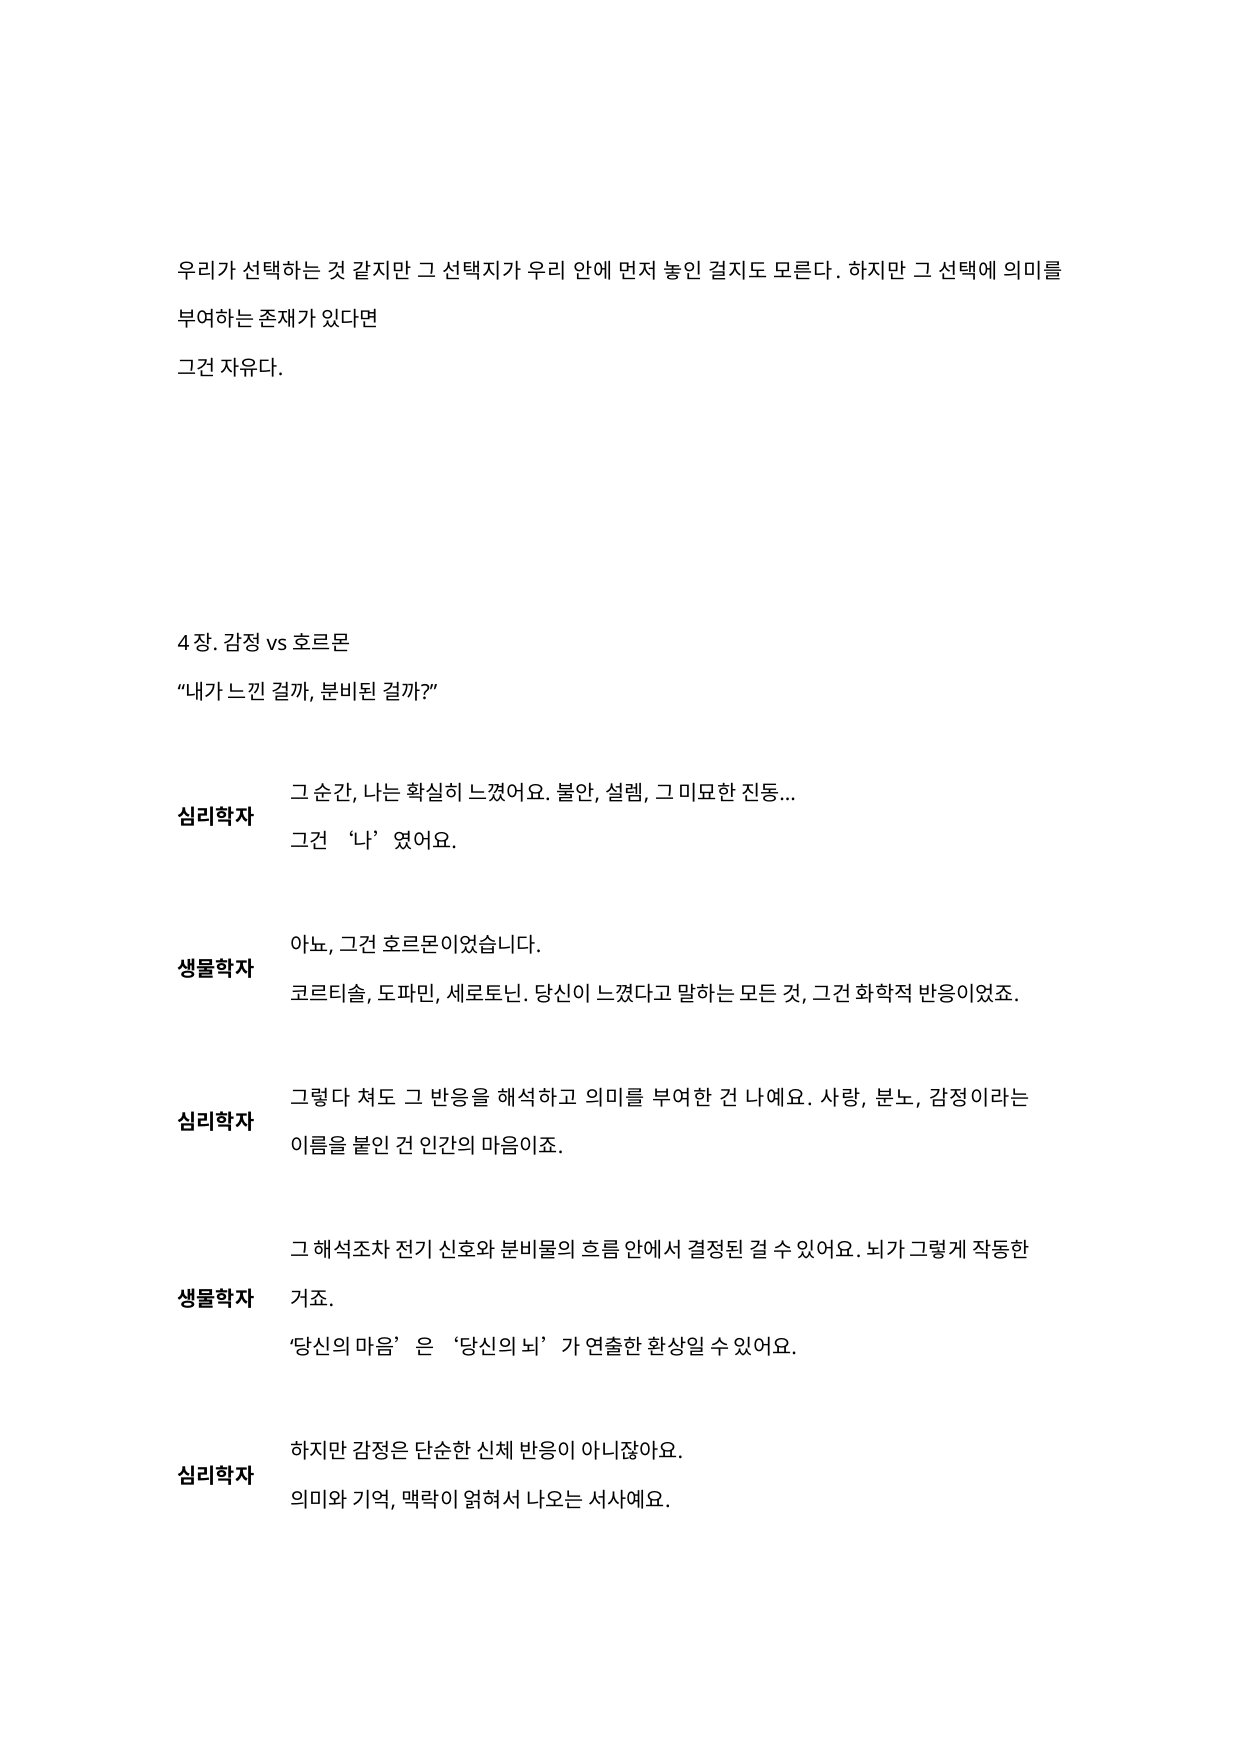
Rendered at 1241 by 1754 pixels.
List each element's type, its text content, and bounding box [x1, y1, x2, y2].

text 4장. 감정 vs 호르몬 [169, 624, 1071, 657]
table_header 그렇다 쳐도 그 반응을 해석하고 의미를 부여한 건 나예요. 사랑, 분노, 감정이라는 이름을 붙인 건 인간의 마음이죠. [279, 1076, 1041, 1179]
table_header 그 해석조차 전기 신호와 분비물의 흐름 안에서 결정된 걸 수 있어요. 뇌가 그렇게 작동한 거죠. ‘당신의 마음’은 ‘당신의 뇌’가 연출한 환상일 수 있어요. [279, 1229, 1041, 1380]
table_header 심리학자 [167, 771, 279, 874]
text “내가 느낀 걸까, 분비된 걸까?” [169, 673, 1071, 705]
table_header 그 순간, 나는 확실히 느꼈어요. 불안, 설렘, 그 미묘한 진동... 그건 ‘나’였어요. [279, 771, 1041, 874]
table_header 하지만 감정은 단순한 신체 반응이 아니잖아요. 의미와 기억, 맥락이 얽혀서 나오는 서사예요. [279, 1430, 1041, 1533]
table_header 생물학자 [167, 924, 279, 1026]
table_header 심리학자 [167, 1076, 279, 1179]
table_header 아뇨, 그건 호르몬이었습니다. 코르티솔, 도파민, 세로토닌. 당신이 느꼈다고 말하는 모든 것, 그건 화학적 반응이었죠. [279, 924, 1041, 1026]
text 우리가 선택하는 것 같지만 그 선택지가 우리 안에 먼저 놓인 걸지도 모른다. 하지만 그 선택에 의미를 부여하는 존재가 있다면 [169, 252, 1071, 333]
table_header 심리학자 [167, 1430, 279, 1533]
table_header 생물학자 [167, 1229, 279, 1380]
text 그건 자유다. [169, 349, 1071, 381]
